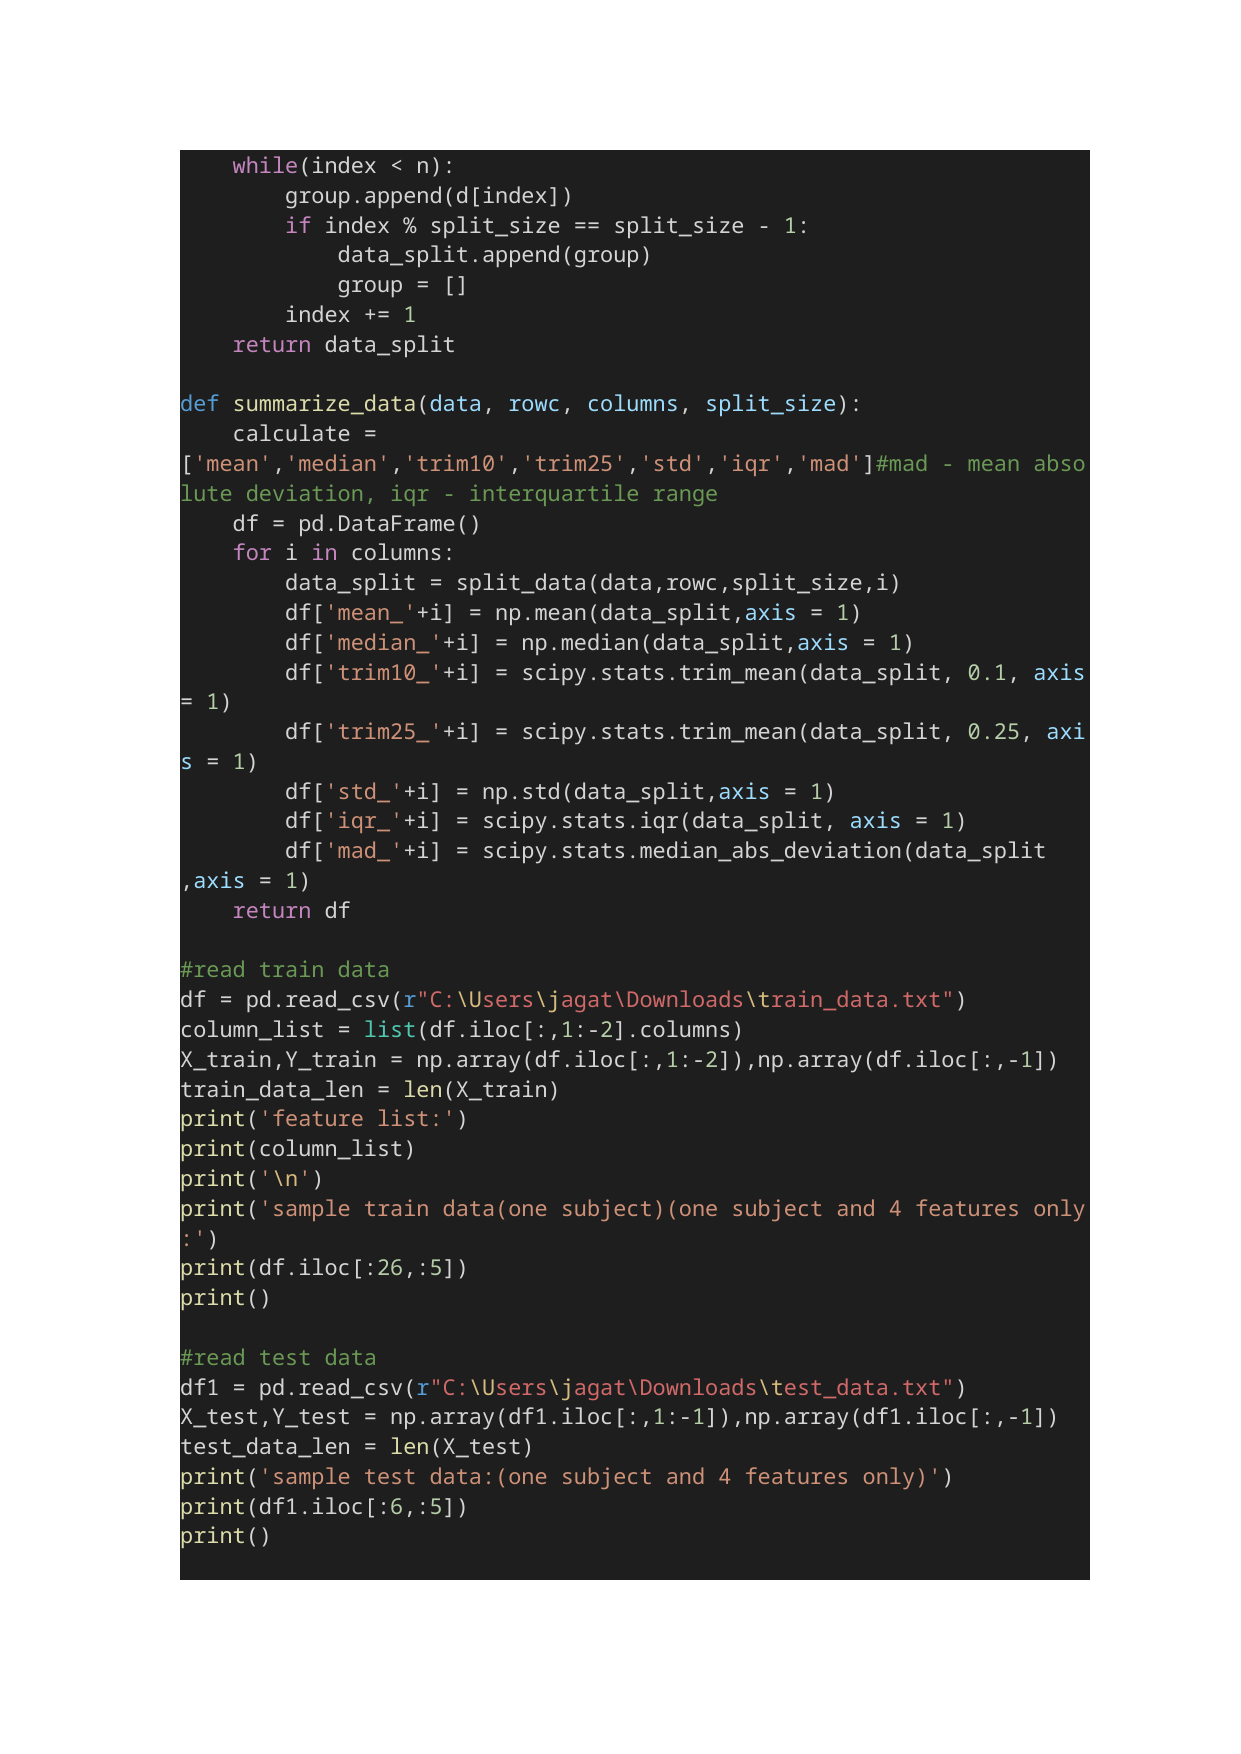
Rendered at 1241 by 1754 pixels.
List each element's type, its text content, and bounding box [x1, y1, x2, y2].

text df = pd.DataFrame() [180, 507, 1090, 537]
text if index % split_size == split_size - 1: [180, 209, 1090, 239]
text print() [180, 1282, 1090, 1312]
text data_split = split_data(data,rowc,split_size,i) [180, 567, 1090, 597]
text while(index < n): [180, 150, 1090, 180]
text print('\n') [180, 1163, 1090, 1193]
text df['std_'+i] = np.std(data_split,axis = 1) [180, 776, 1090, 805]
text test_data_len = len(X_test) [180, 1431, 1090, 1461]
text X_test,Y_test = np.array(df1.iloc[:,1:-1]),np.array(df1.iloc[:,-1]) [180, 1401, 1090, 1431]
text df = pd.read_csv(r"C:\Users\jagat\Downloads\train_data.txt") [180, 984, 1090, 1014]
text print(df.iloc[:26,:5]) [180, 1252, 1090, 1282]
text df1 = pd.read_csv(r"C:\Users\jagat\Downloads\test_data.txt") [180, 1371, 1090, 1401]
text df['trim10_'+i] = scipy.stats.trim_mean(data_split, 0.1, axis = 1) [180, 656, 1090, 716]
text train_data_len = len(X_train) [180, 1073, 1090, 1103]
text data_split.append(group) [180, 239, 1090, 269]
text return df [180, 895, 1090, 924]
text print() [180, 1520, 1090, 1550]
text calculate = ['mean','median','trim10','trim25','std','iqr','mad']#mad - mean absolute deviation, iqr - interquartile range [180, 418, 1090, 507]
text return data_split [180, 329, 1090, 358]
text for i in columns: [180, 537, 1090, 567]
text X_train,Y_train = np.array(df.iloc[:,1:-2]),np.array(df.iloc[:,-1]) [180, 1044, 1090, 1073]
text df['median_'+i] = np.median(data_split,axis = 1) [180, 627, 1090, 656]
text index += 1 [180, 299, 1090, 329]
text df['mean_'+i] = np.mean(data_split,axis = 1) [180, 597, 1090, 627]
text df['trim25_'+i] = scipy.stats.trim_mean(data_split, 0.25, axis = 1) [180, 716, 1090, 776]
text print(df1.iloc[:6,:5]) [180, 1491, 1090, 1520]
text df['mad_'+i] = scipy.stats.median_abs_deviation(data_split,axis = 1) [180, 835, 1090, 895]
text def summarize_data(data, rowc, columns, split_size): [180, 388, 1090, 418]
text print(column_list) [180, 1133, 1090, 1163]
text df['iqr_'+i] = scipy.stats.iqr(data_split, axis = 1) [180, 805, 1090, 835]
text print('feature list:') [180, 1103, 1090, 1133]
text print('sample train data(one subject)(one subject and 4 features only:') [180, 1193, 1090, 1252]
text group.append(d[index]) [180, 180, 1090, 209]
text column_list = list(df.iloc[:,1:-2].columns) [180, 1014, 1090, 1044]
text #read train data [180, 954, 1090, 984]
text print('sample test data:(one subject and 4 features only)') [180, 1461, 1090, 1491]
text #read test data [180, 1342, 1090, 1371]
text group = [] [180, 269, 1090, 299]
